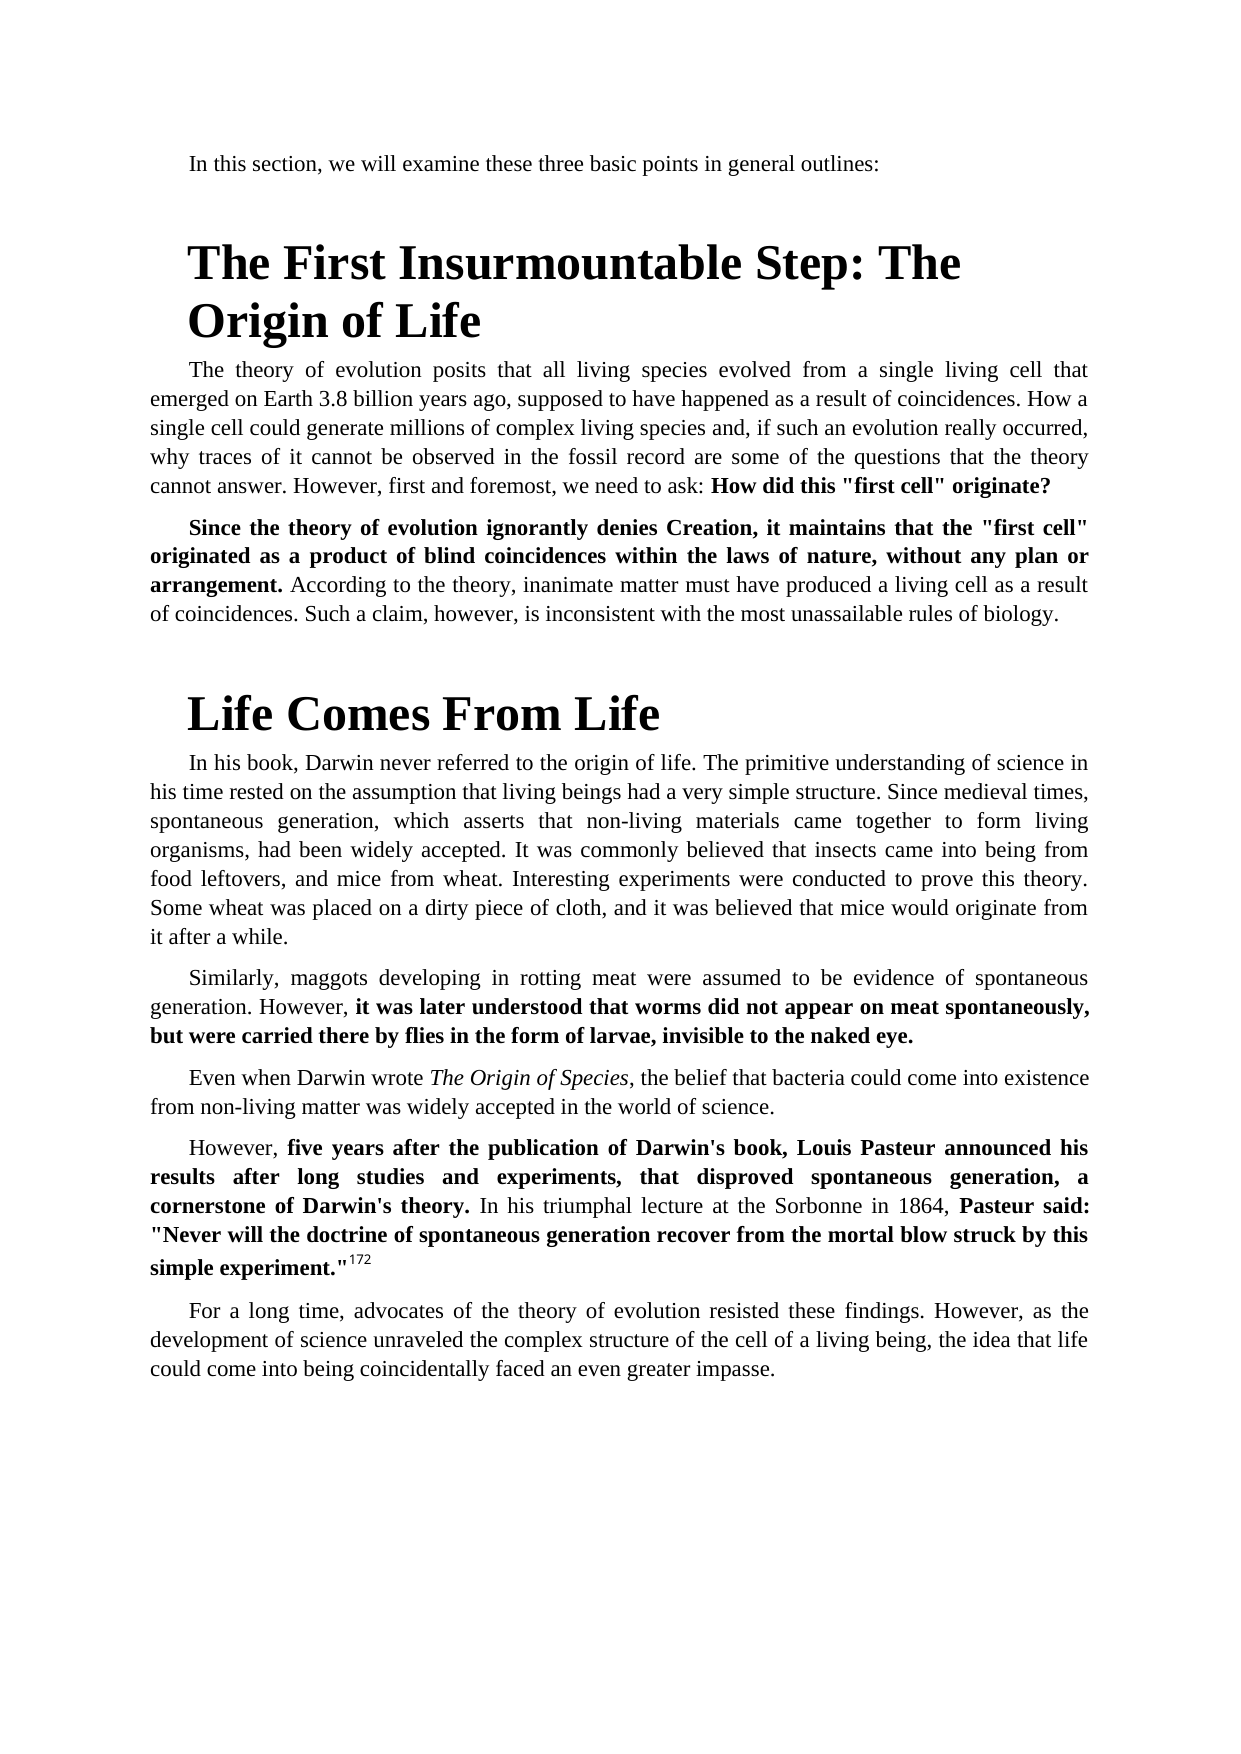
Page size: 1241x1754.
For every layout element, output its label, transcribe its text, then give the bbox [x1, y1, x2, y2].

text The First Insurmountable Step: The Origin of Life [187, 233, 1090, 348]
text The theory of evolution posits that all living species evolved from a single living cell that emerged on Earth 3.8 billion years ago, supposed to have happened as a result of coincidences. How a single cell could generate millions of complex living species and, if such an evolution really occurred, why traces of it cannot be observed in the fossil record are some of the questions that the theory cannot answer. However, first and foremost, we need to ask: How did this "first cell" originate? [150, 356, 1090, 498]
text However, five years after the publication of Darwin's book, Louis Pasteur announced his results after long studies and experiments, that disproved spontaneous generation, a cornerstone of Darwin's theory. In his triumphal lecture at the Sorbonne in 1864, Pasteur said: "Never will the doctrine of spontaneous generation recover from the mortal blow struck by this simple experiment."172 [150, 1134, 1090, 1282]
text For a long time, advocates of the theory of evolution resisted these findings. However, as the development of science unraveled the complex structure of the cell of a living being, the idea that life could come into being coincidentally faced an even greater impasse. [150, 1297, 1090, 1382]
text In his book, Darwin never referred to the origin of life. The primitive understanding of science in his time rested on the assumption that living beings had a very simple structure. Since medieval times, spontaneous generation, which asserts that non-living materials came together to form living organisms, had been widely accepted. It was commonly believed that insects came into being from food leftovers, and mice from wheat. Interesting experiments were conducted to prove this theory. Some wheat was placed on a dirty piece of cloth, and it was believed that mice would originate from it after a while. [150, 749, 1090, 949]
text Even when Darwin wrote The Origin of Species, the belief that bacteria could come into existence from non-living matter was widely accepted in the world of science. [150, 1064, 1090, 1119]
text Life Comes From Life [187, 683, 1090, 741]
text In this section, we will examine these three basic points in general outlines: [150, 150, 1090, 176]
text Since the theory of evolution ignorantly denies Creation, it maintains that the "first cell" originated as a product of blind coincidences within the laws of nature, without any plan or arrangement. According to the theory, inanimate matter must have produced a living cell as a result of coincidences. Such a claim, however, is inconsistent with the most unassailable rules of biology. [150, 513, 1090, 627]
text Similarly, maggots developing in rotting meat were assumed to be evidence of spontaneous generation. However, it was later understood that worms did not appear on meat spontaneously, but were carried there by flies in the form of larvae, invisible to the naked eye. [150, 964, 1090, 1049]
